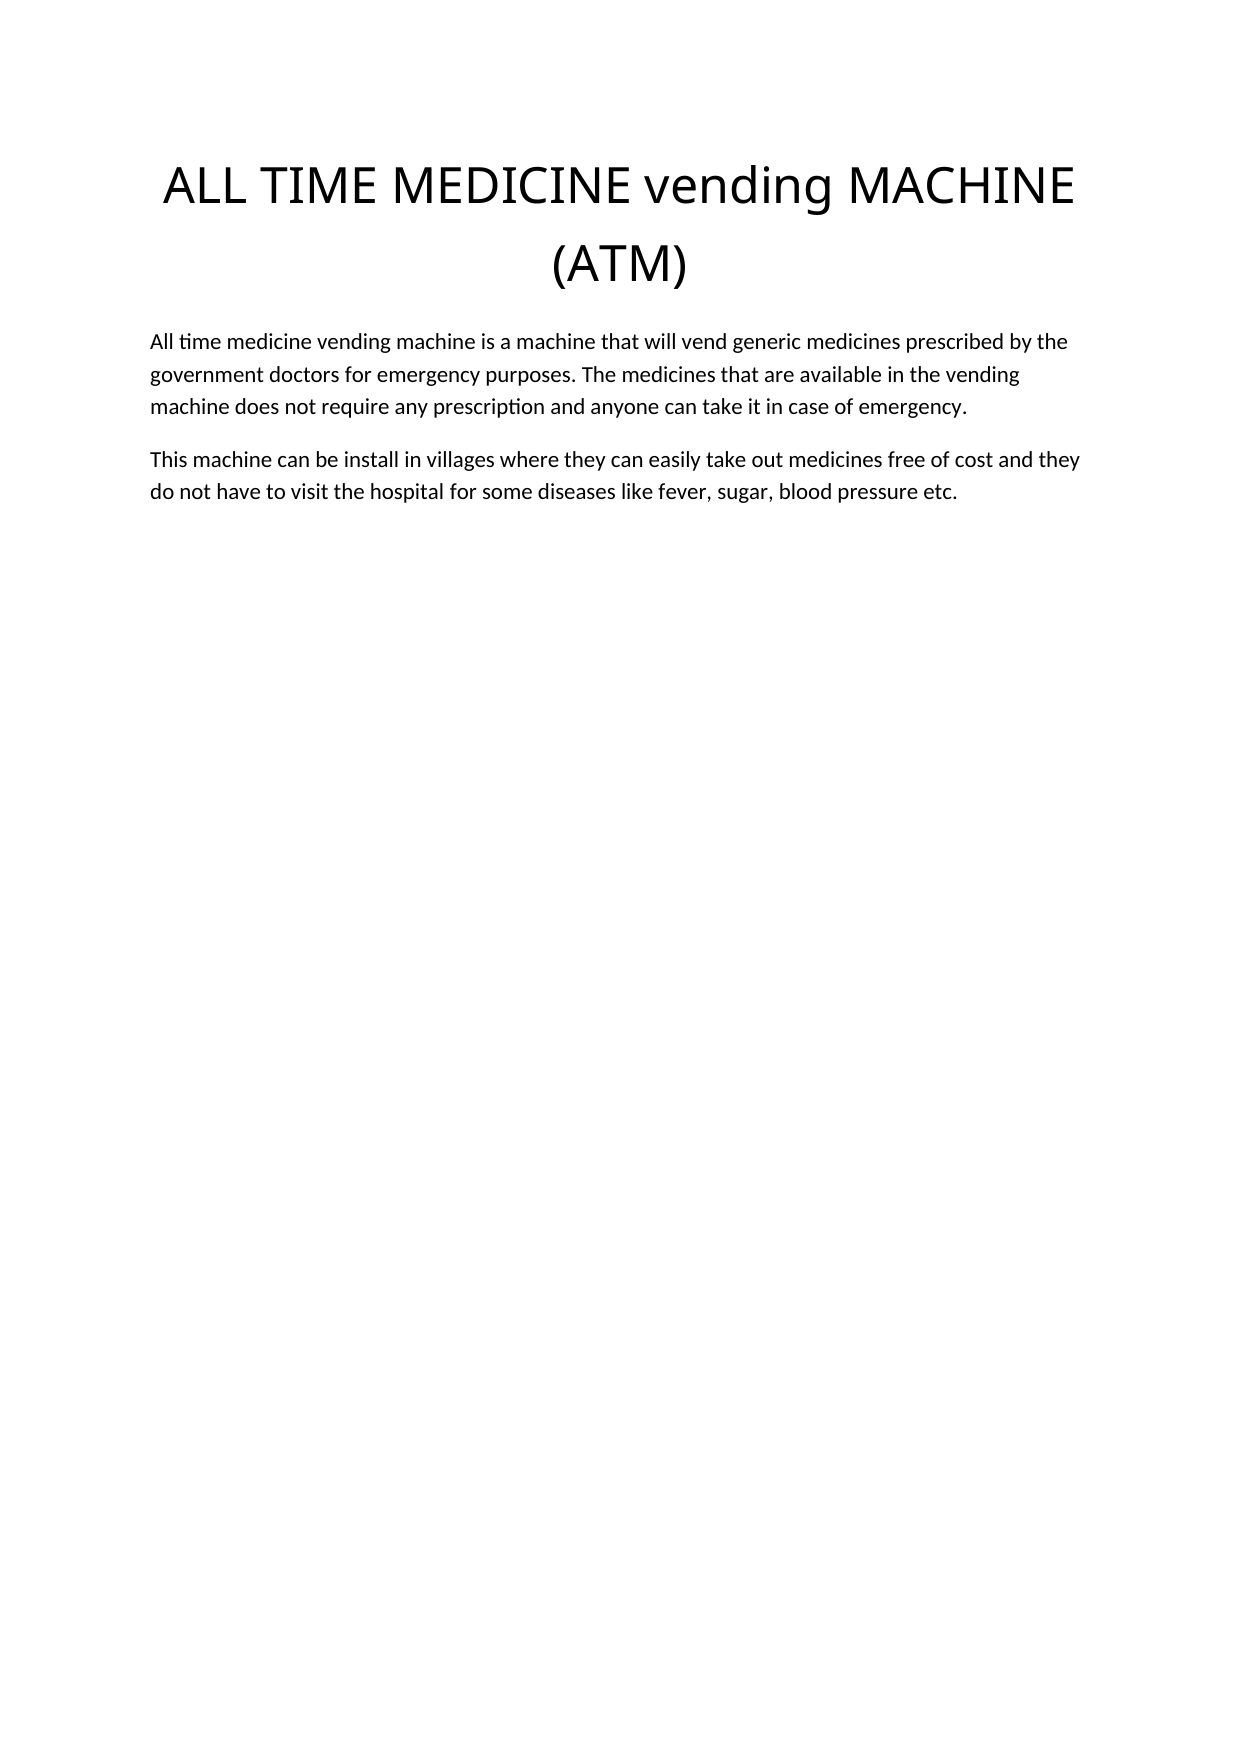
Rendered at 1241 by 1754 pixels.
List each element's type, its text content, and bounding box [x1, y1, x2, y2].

text ALL TIME MEDICINE vending MACHINE (ATM) [150, 150, 1090, 296]
text All time medicine vending machine is a machine that will vend generic medicines prescribed by the government doctors for emergency purposes. The medicines that are available in the vending machine does not require any prescription and anyone can take it in case of emergency. [150, 327, 1090, 420]
text This machine can be install in villages where they can easily take out medicines free of cost and they do not have to visit the hospital for some diseases like fever, sugar, blood pressure etc. [150, 445, 1090, 505]
